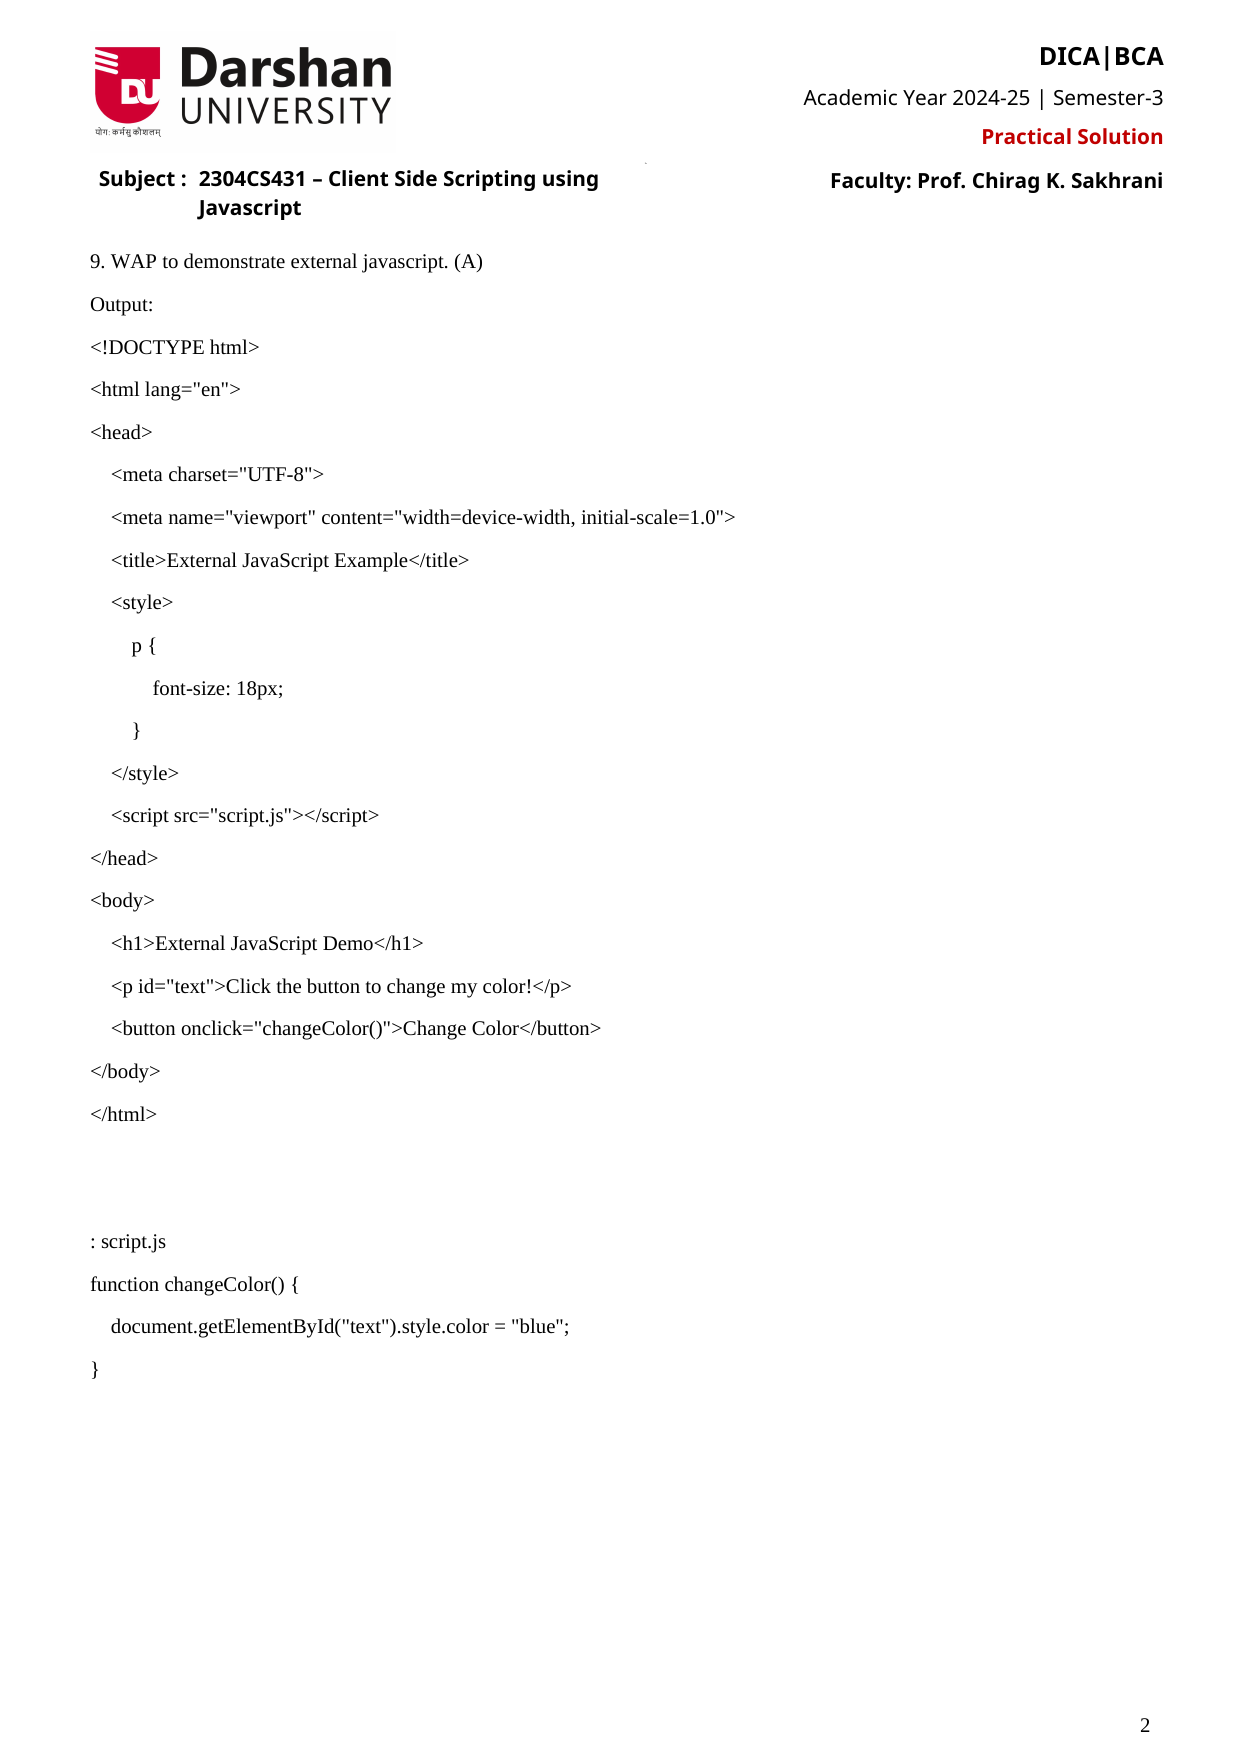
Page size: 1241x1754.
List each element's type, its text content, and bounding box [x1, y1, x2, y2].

text <style> [90, 590, 1208, 614]
text p { [90, 633, 1208, 657]
text </head> [90, 846, 1208, 870]
text <!DOCTYPE html> [90, 334, 1208, 359]
text document.getElementById("text").style.color = "blue"; [90, 1314, 1208, 1338]
text </style> [90, 761, 1208, 785]
text } [90, 1357, 1208, 1381]
text <body> [90, 888, 1208, 912]
text function changeColor() { [90, 1272, 1208, 1296]
text </html> [90, 1101, 1208, 1126]
text <meta name="viewport" content="width=device-width, initial-scale=1.0"> [90, 505, 1208, 529]
text <h1>External JavaScript Demo</h1> [90, 931, 1208, 955]
text <title>External JavaScript Example</title> [90, 548, 1208, 572]
text <head> [90, 420, 1208, 444]
text 9. WAP to demonstrate external javascript. (A) [90, 249, 1208, 273]
text <button onclick="changeColor()">Change Color</button> [90, 1016, 1208, 1040]
text <script src="script.js"></script> [90, 803, 1208, 827]
text <p id="text">Click the button to change my color!</p> [90, 974, 1208, 998]
text : script.js [90, 1229, 1208, 1253]
text </body> [90, 1059, 1208, 1083]
text <meta charset="UTF-8"> [90, 462, 1208, 486]
text Output: [90, 292, 1208, 316]
text } [90, 718, 1208, 742]
text <html lang="en"> [90, 377, 1208, 401]
text font-size: 18px; [90, 675, 1208, 699]
